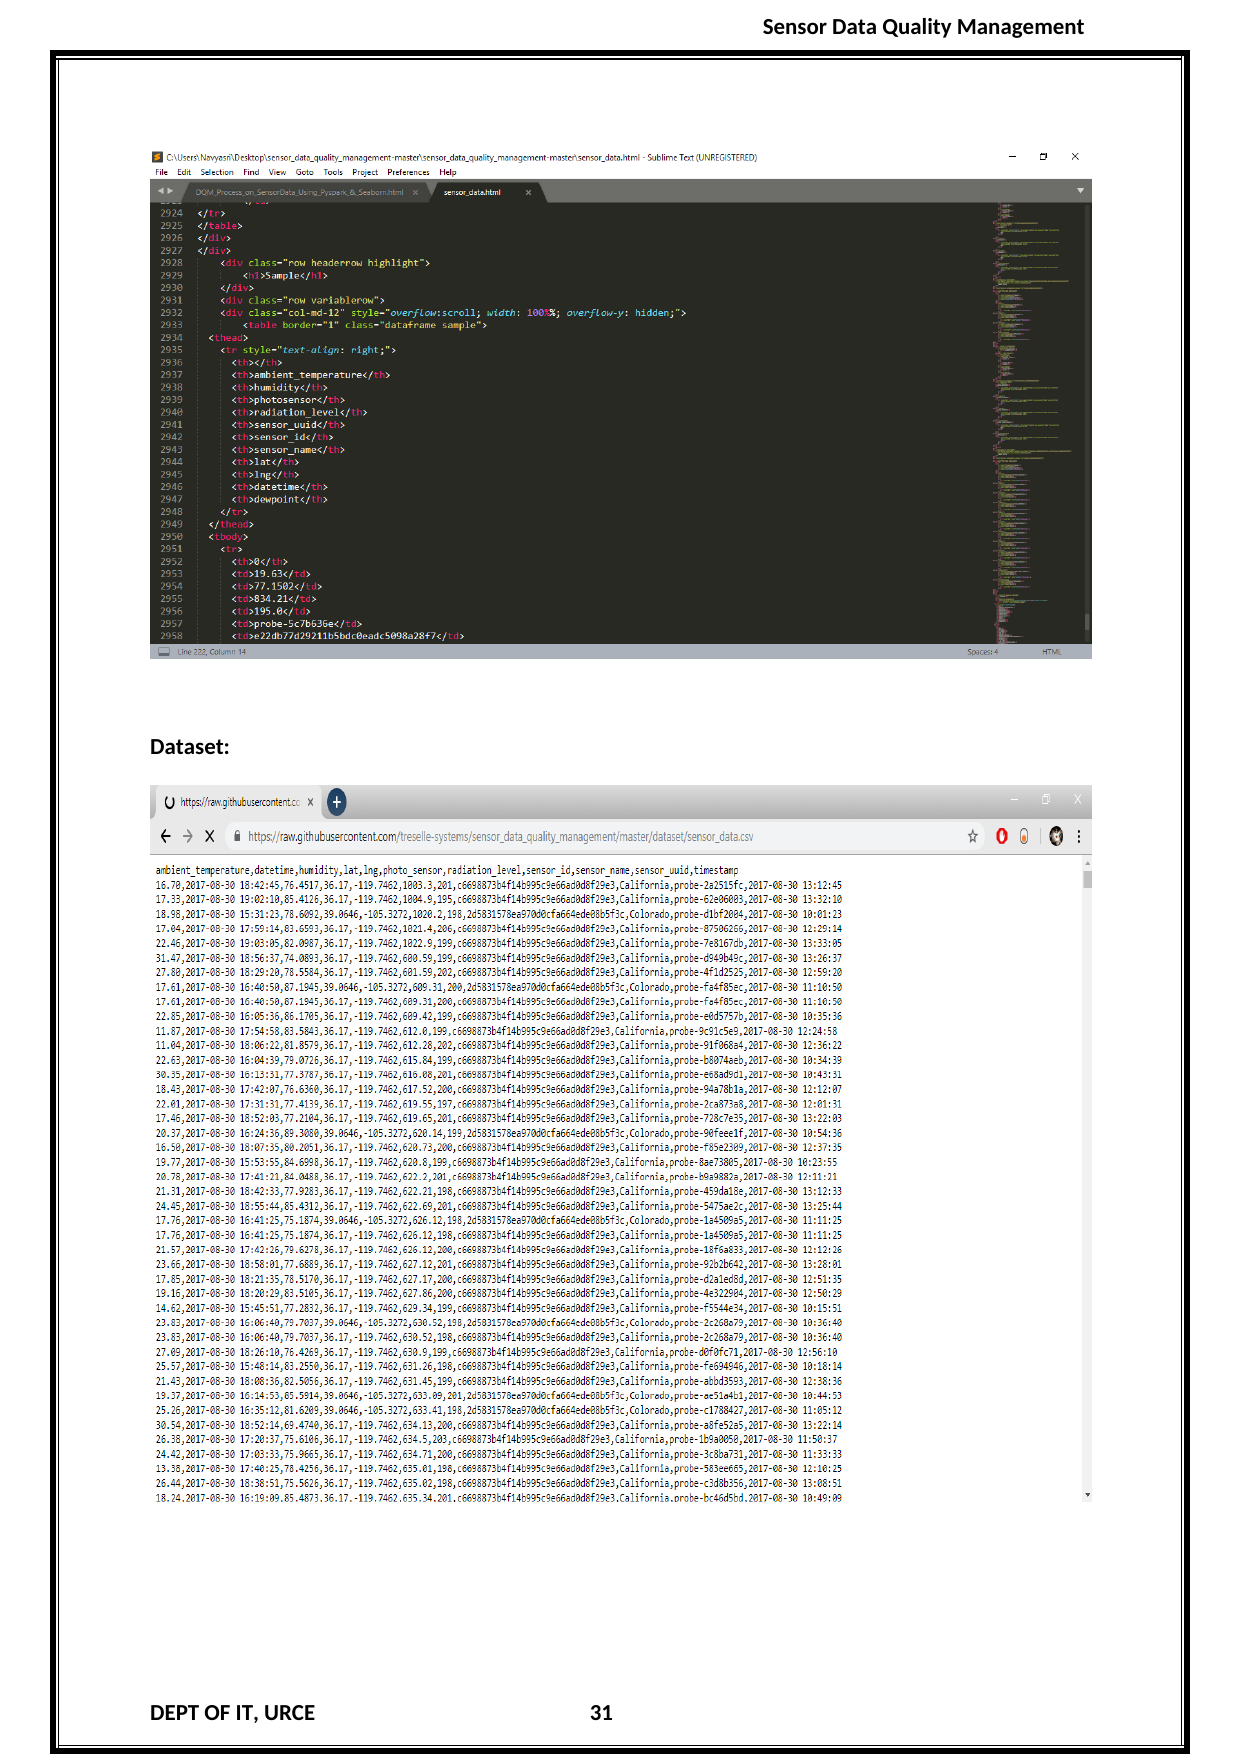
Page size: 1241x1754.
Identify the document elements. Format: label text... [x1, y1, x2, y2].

picture [150, 785, 1092, 1502]
picture [150, 149, 1092, 659]
text Dataset: [150, 732, 1090, 760]
